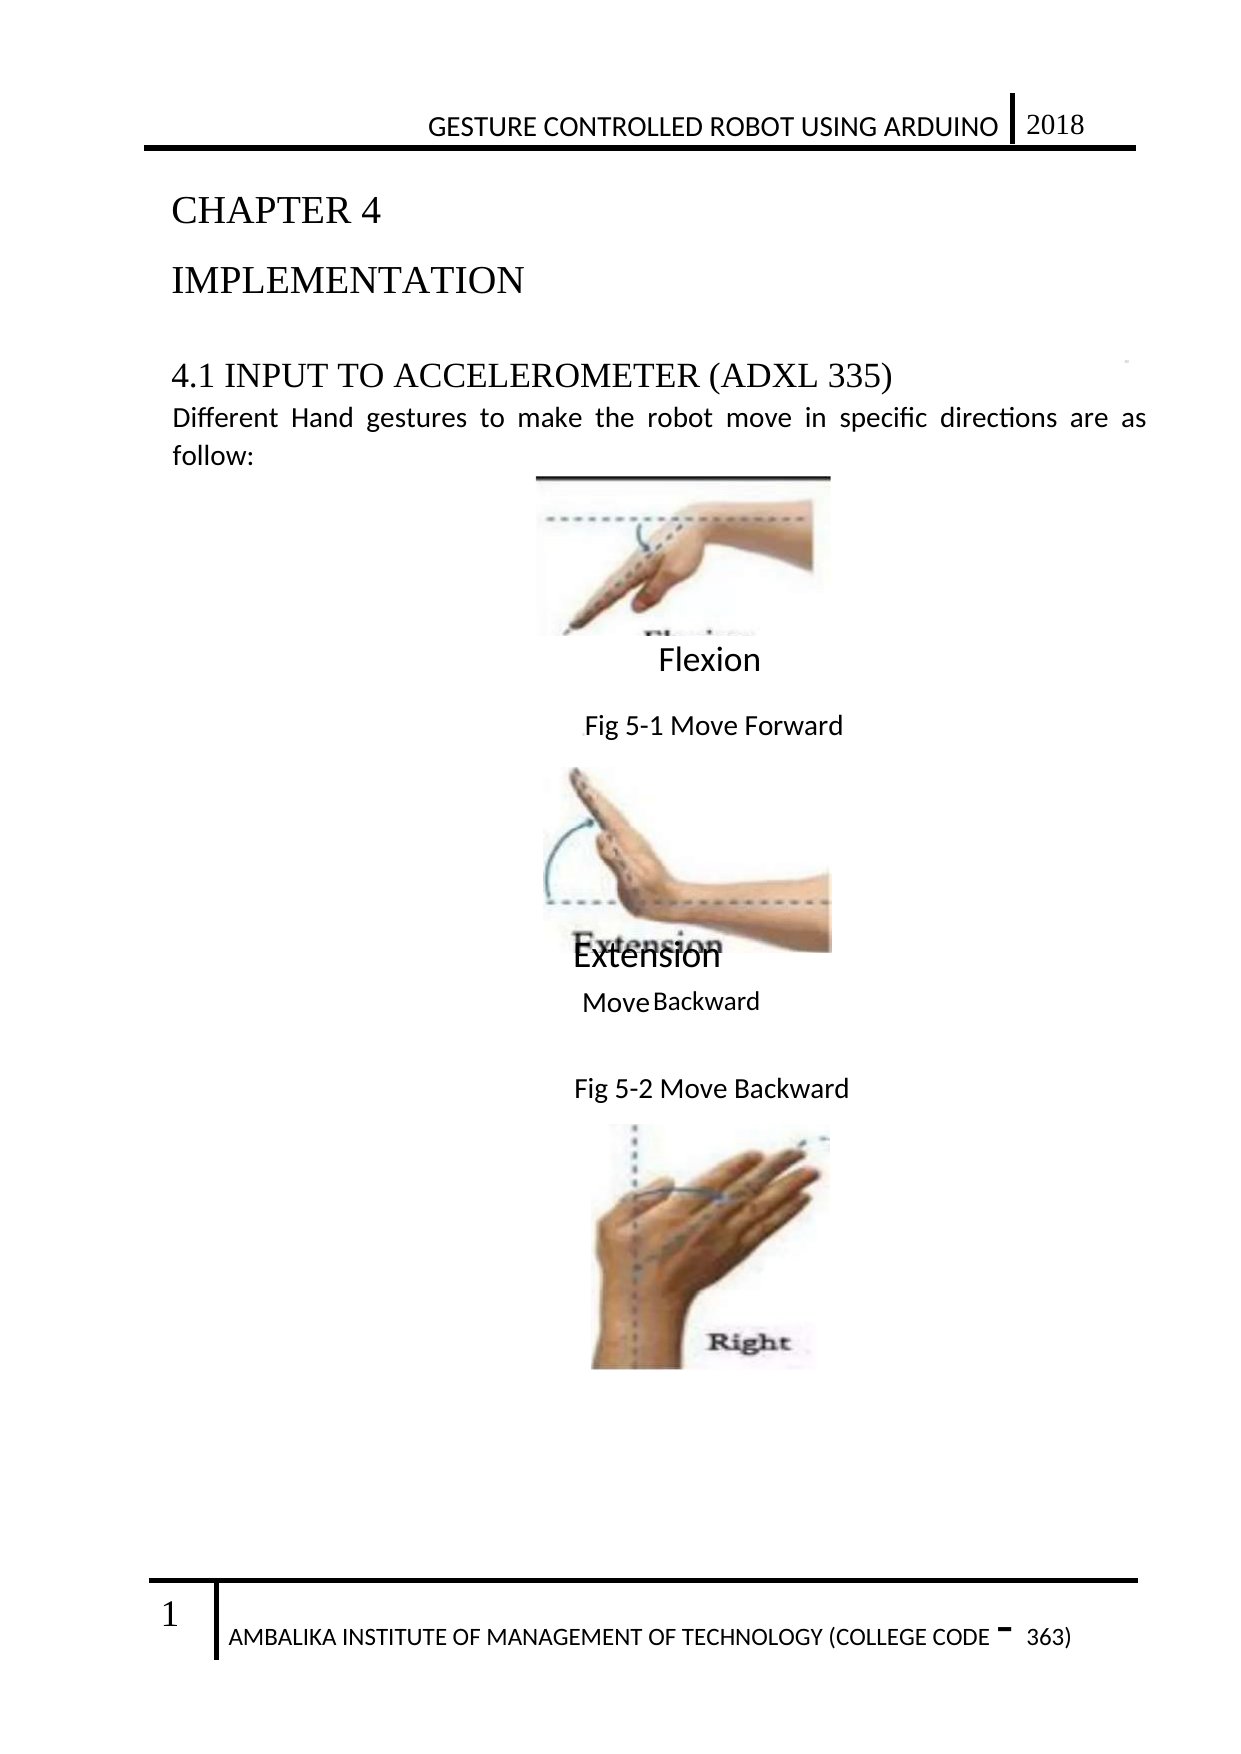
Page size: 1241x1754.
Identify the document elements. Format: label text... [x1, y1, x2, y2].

text ΙΜΡLΕΜΕΝΤΑΤΙΟN [171, 257, 1149, 302]
picture [535, 476, 831, 636]
text 4.1 INPUT TO ACCELEROMETER (ADXL 335) [171, 355, 1149, 396]
picture [543, 767, 832, 953]
text Fig 5-2 Move Backward [275, 1070, 1149, 1105]
text CHAPTER 4 [171, 187, 1149, 232]
subtitle Flexion [270, 637, 1149, 681]
text Fig 5-1 Move Forward [277, 707, 1149, 743]
picture [590, 1124, 830, 1370]
text Different Hand gestures to make the robot move in specific directions are as follow: [172, 399, 1148, 473]
